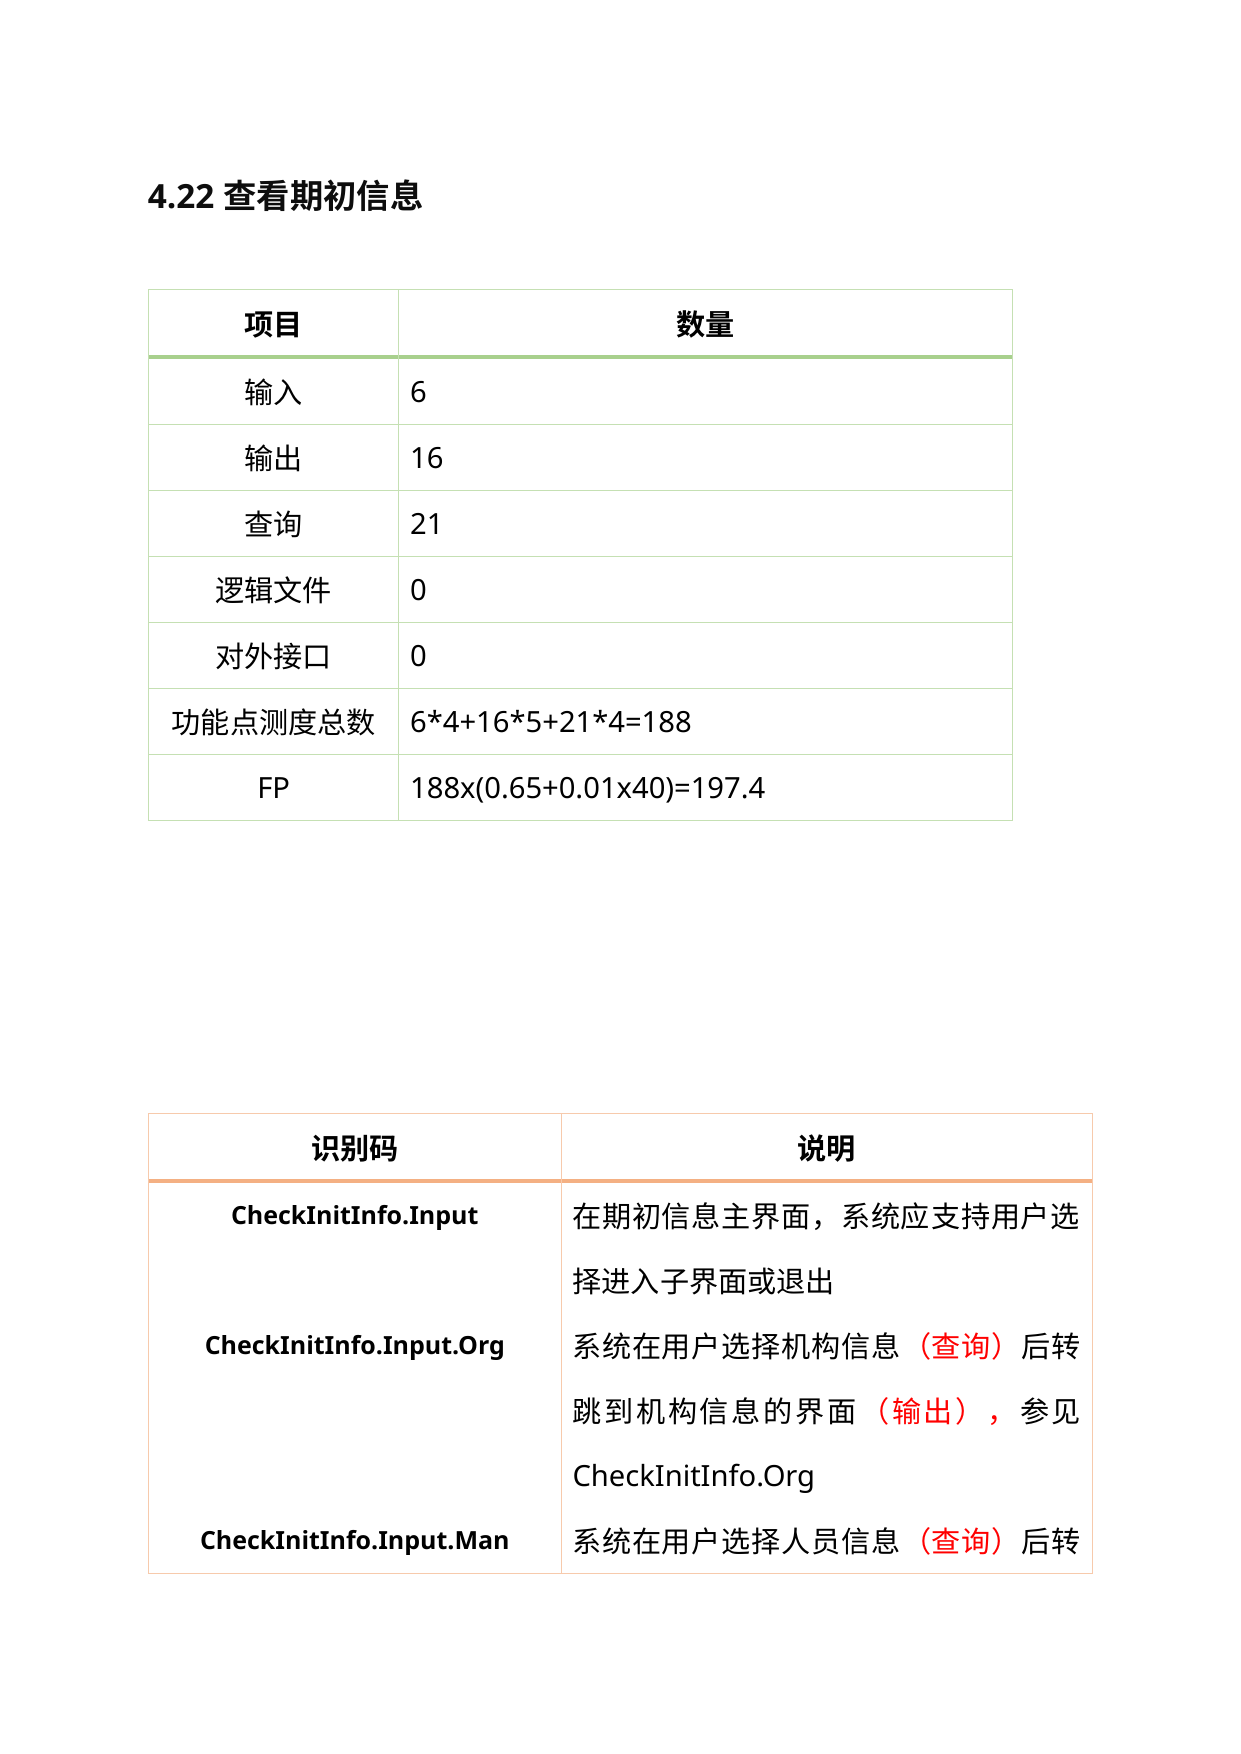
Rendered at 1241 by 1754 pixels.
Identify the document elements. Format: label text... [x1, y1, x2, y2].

table_cell 查询 [149, 491, 398, 556]
table_cell 188x(0.65+0.01x40)=197.4 [399, 755, 1012, 820]
table_cell 0 [399, 557, 1012, 622]
table_cell 功能点测度总数 [149, 689, 398, 754]
table_cell 0 [399, 623, 1012, 688]
table_cell FP [149, 755, 398, 820]
table_cell 对外接口 [149, 623, 398, 688]
table_header 识别码 [149, 1114, 561, 1179]
table_header 数量 [399, 290, 1012, 355]
subtitle 4.22 查看期初信息 [148, 162, 1092, 227]
table_header 项目 [149, 290, 398, 355]
table_cell 输入 [149, 359, 398, 423]
table_cell 6*4+16*5+21*4=188 [399, 689, 1012, 754]
table_cell 16 [399, 425, 1012, 489]
table_cell 6 [399, 359, 1012, 423]
table_header 说明 [562, 1114, 1092, 1179]
table_cell 输出 [149, 425, 398, 489]
table_cell 逻辑文件 [149, 557, 398, 622]
table_cell 21 [399, 491, 1012, 556]
